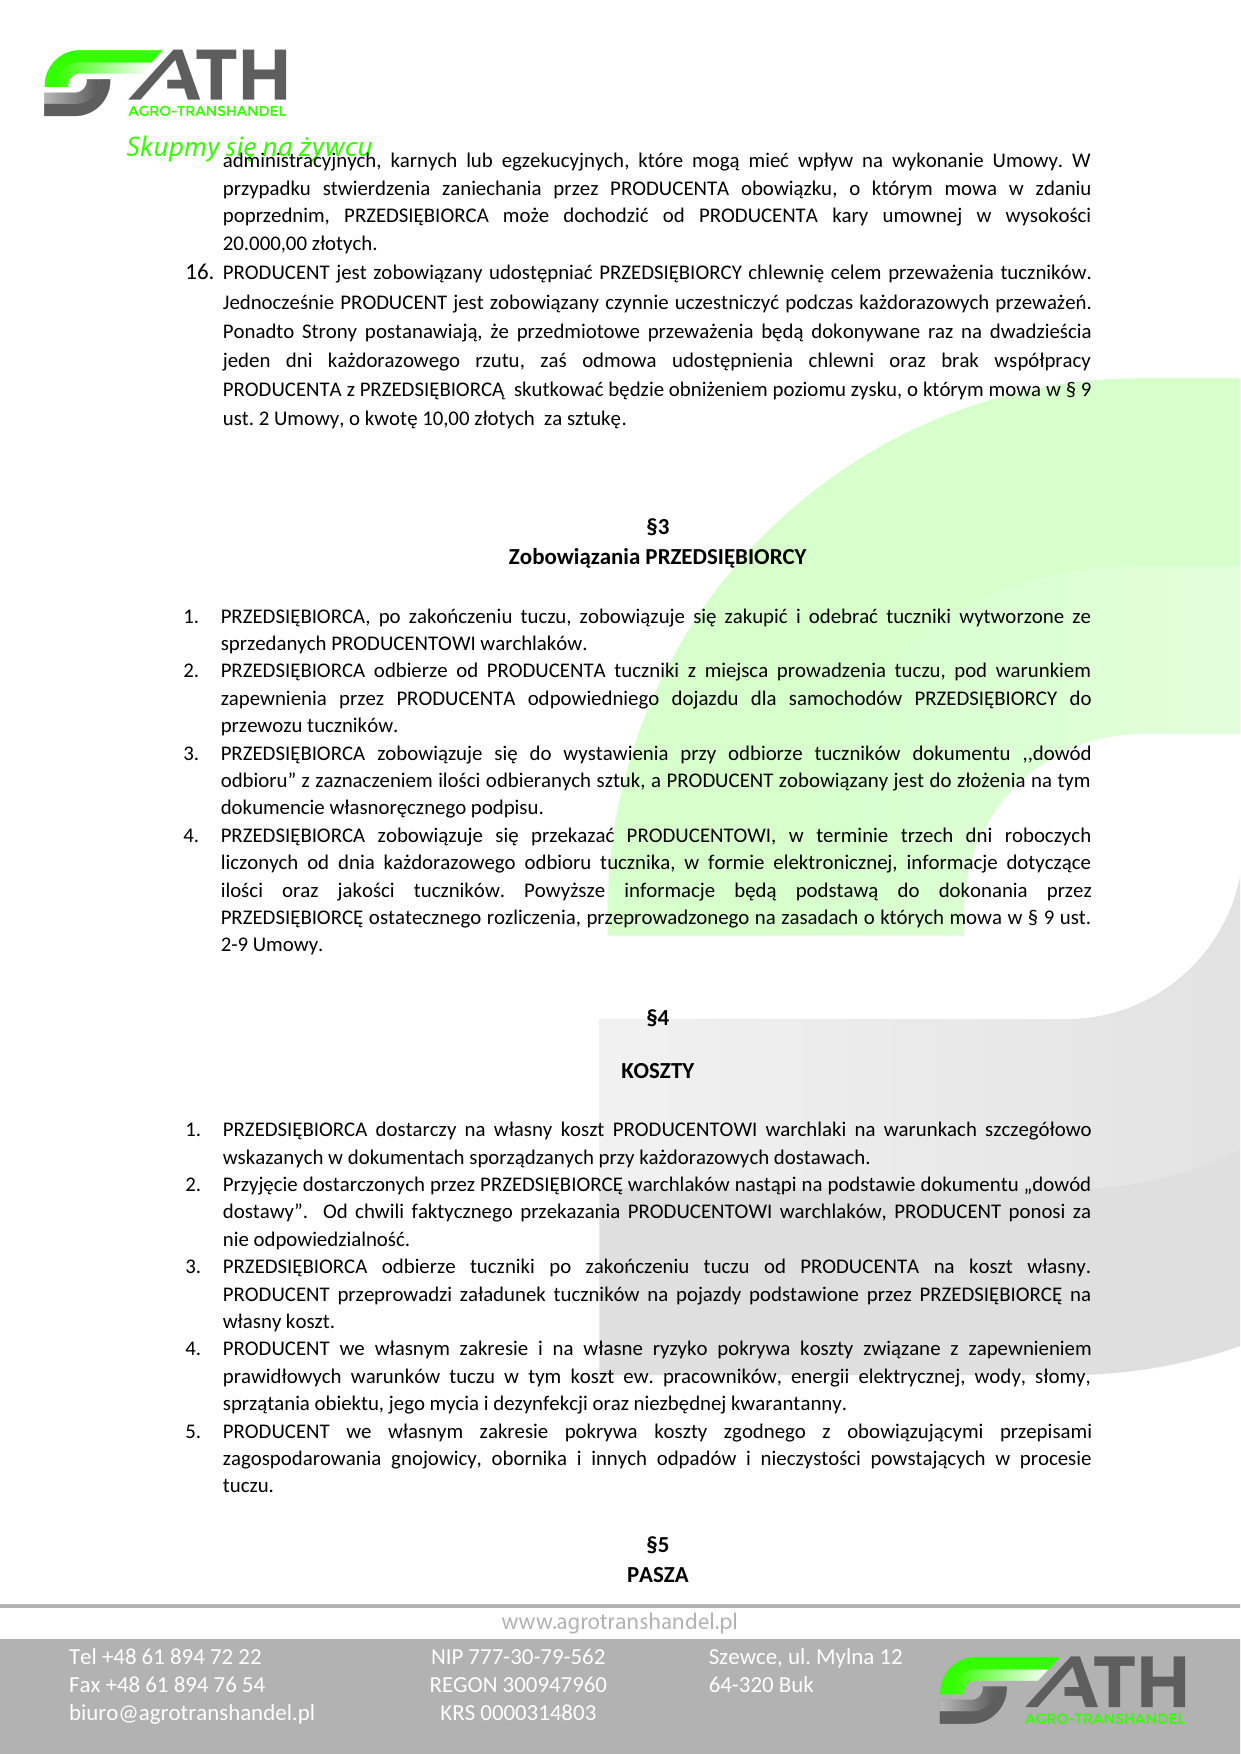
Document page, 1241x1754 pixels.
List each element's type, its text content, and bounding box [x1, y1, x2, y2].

list PRODUCENT we własnym zakresie pokrywa koszty zgodnego z obowiązującymi przepisami zagospodarowania gnojowicy, obornika i innych odpadów i nieczystości powstających w procesie tuczu. [185, 1418, 1093, 1498]
picture [0, 0, 1241, 1754]
list PRZEDSIĘBIORCA odbierze tuczniki po zakończeniu tuczu od PRODUCENTA na koszt własny. PRODUCENT przeprowadzi załadunek tuczników na pojazdy podstawione przez PRZEDSIĘBIORCĘ na własny koszt. [185, 1253, 1093, 1334]
list KOSZTY [223, 1056, 1093, 1084]
list PRZEDSIĘBIORCA zobowiązuje się przekazać PRODUCENTOWI, w terminie trzech dni roboczych liczonych od dnia każdorazowego odbioru tucznika, w formie elektronicznej, informacje dotyczące ilości oraz jakości tuczników. Powyższe informacje będą podstawą do dokonania przez PRZEDSIĘBIORCĘ ostatecznego rozliczenia, przeprowadzonego na zasadach o których mowa w § 9 ust. 2-9 Umowy. [183, 822, 1093, 957]
list PRZEDSIĘBIORCA dostarczy na własny koszt PRODUCENTOWI warchlaki na warunkach szczegółowo wskazanych w dokumentach sporządzanych przy każdorazowych dostawach. [185, 1116, 1093, 1169]
list Zobowiązania PRZEDSIĘBIORCY [223, 542, 1093, 570]
list PRZEDSIĘBIORCA odbierze od PRODUCENTA tuczniki z miejsca prowadzenia tuczu, pod warunkiem zapewnienia przez PRODUCENTA odpowiedniego dojazdu dla samochodów PRZEDSIĘBIORCY do przewozu tuczników. [183, 658, 1093, 738]
list PRODUCENT jest zobowiązany udostępniać PRZEDSIĘBIORCY chlewnię celem przeważenia tuczników. Jednocześnie PRODUCENT jest zobowiązany czynnie uczestniczyć podczas każdorazowych przeważeń. Ponadto Strony postanawiają, że przedmiotowe przeważenia będą dokonywane raz na dwadzieścia jeden dni każdorazowego rzutu, zaś odmowa udostępnienia chlewni oraz brak współpracy PRODUCENTA z PRZEDSIĘBIORCĄ skutkować będzie obniżeniem poziomu zysku, o którym mowa w § 9 ust. 2 Umowy, o kwotę 10,00 złotych za sztukę. [185, 257, 1093, 431]
list Przyjęcie dostarczonych przez PRZEDSIĘBIORCĘ warchlaków nastąpi na podstawie dokumentu „dowód dostawy”. Od chwili faktycznego przekazania PRODUCENTOWI warchlaków, PRODUCENT ponosi za nie odpowiedzialność. [185, 1171, 1093, 1251]
list PRZEDSIĘBIORCA zobowiązuje się do wystawienia przy odbiorze tuczników dokumentu ,,dowód odbioru” z zaznaczeniem ilości odbieranych sztuk, a PRODUCENT zobowiązany jest do złożenia na tym dokumencie własnoręcznego podpisu. [183, 740, 1093, 820]
list §3 [223, 512, 1093, 540]
list §5 [223, 1530, 1093, 1558]
list PRODUCENT we własnym zakresie i na własne ryzyko pokrywa koszty związane z zapewnieniem prawidłowych warunków tuczu w tym koszt ew. pracowników, energii elektrycznej, wody, słomy, sprzątania obiektu, jego mycia i dezynfekcji oraz niezbędnej kwarantanny. [185, 1336, 1093, 1416]
list PASZA [223, 1560, 1093, 1588]
text §4 [223, 1003, 1093, 1031]
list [185, 148, 1093, 255]
list PRZEDSIĘBIORCA, po zakończeniu tuczu, zobowiązuje się zakupić i odebrać tuczniki wytworzone ze sprzedanych PRODUCENTOWI warchlaków. [183, 603, 1093, 656]
